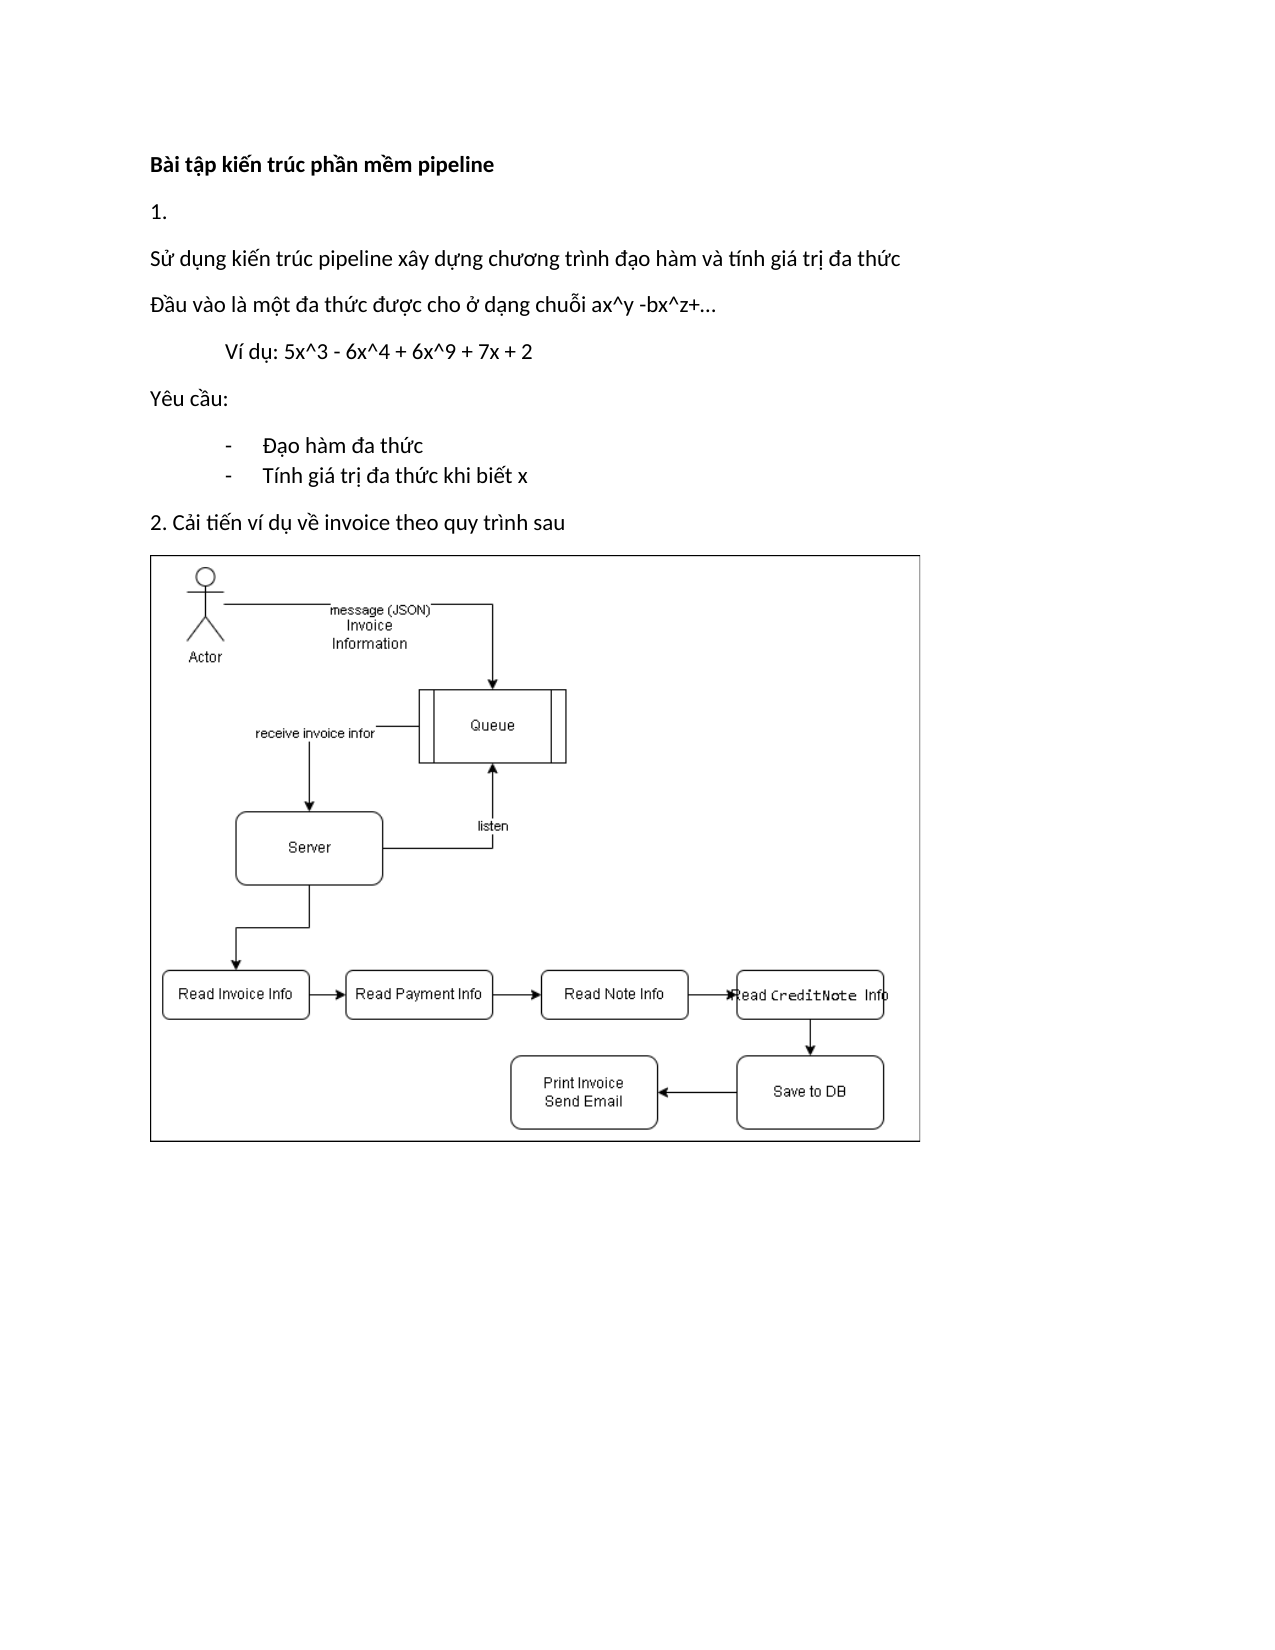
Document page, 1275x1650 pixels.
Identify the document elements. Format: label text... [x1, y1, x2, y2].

text Yêu cầu: [150, 384, 1125, 412]
text Sử dụng kiến trúc pipeline xây dựng chương trình đạo hàm và tính giá trị đa thức [150, 244, 1125, 272]
list Đạo hàm đa thức [225, 431, 1125, 459]
list Tính giá trị đa thức khi biết x [225, 461, 1125, 489]
picture [150, 555, 921, 1142]
text Đầu vào là một đa thức được cho ở dạng chuỗi ax^y -bx^z+… [150, 291, 1125, 319]
text 1. [150, 197, 1125, 225]
text 2. Cải tiến ví dụ về invoice theo quy trình sau [150, 508, 1125, 536]
text Bài tập kiến trúc phần mềm pipeline [150, 150, 1125, 178]
text Ví dụ: 5x^3 - 6x^4 + 6x^9 + 7x + 2 [150, 337, 1125, 366]
